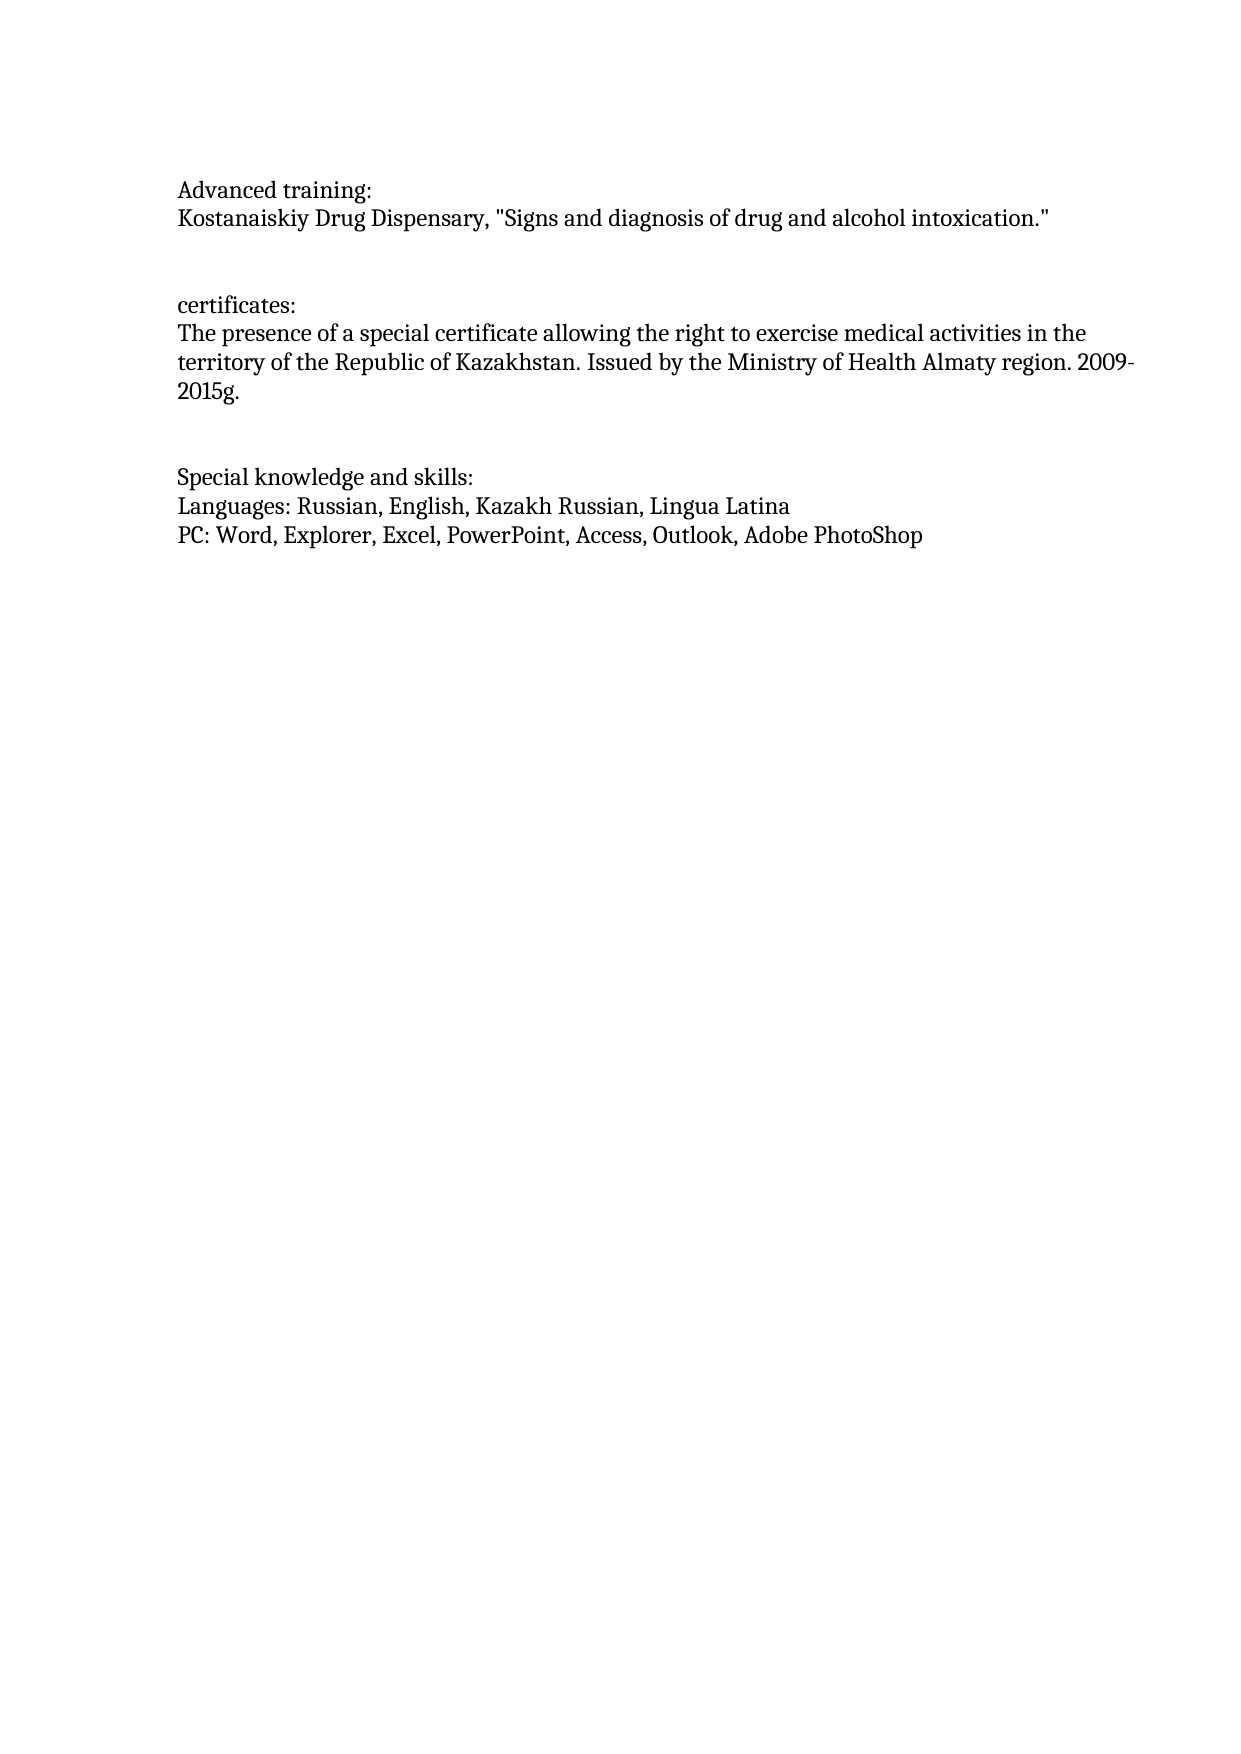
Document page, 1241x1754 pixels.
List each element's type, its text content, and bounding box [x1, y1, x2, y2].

text PC: Word, Explorer, Excel, PowerPoint, Access, Outlook, Adobe PhotoShop [177, 521, 1152, 549]
text Languages: Russian, English, Kazakh Russian, Lingua Latina [177, 492, 1152, 521]
text Advanced training: [177, 176, 1152, 204]
text The presence of a special certificate allowing the right to exercise medical activities in the territory of the Republic of Kazakhstan. Issued by the Ministry of Health Almaty region. 2009-2015g. [177, 319, 1152, 406]
text certificates: [177, 291, 1152, 319]
text Special knowledge and skills: [177, 463, 1152, 492]
text Kostanaiskiy Drug Dispensary, "Signs and diagnosis of drug and alcohol intoxication." [177, 204, 1152, 233]
